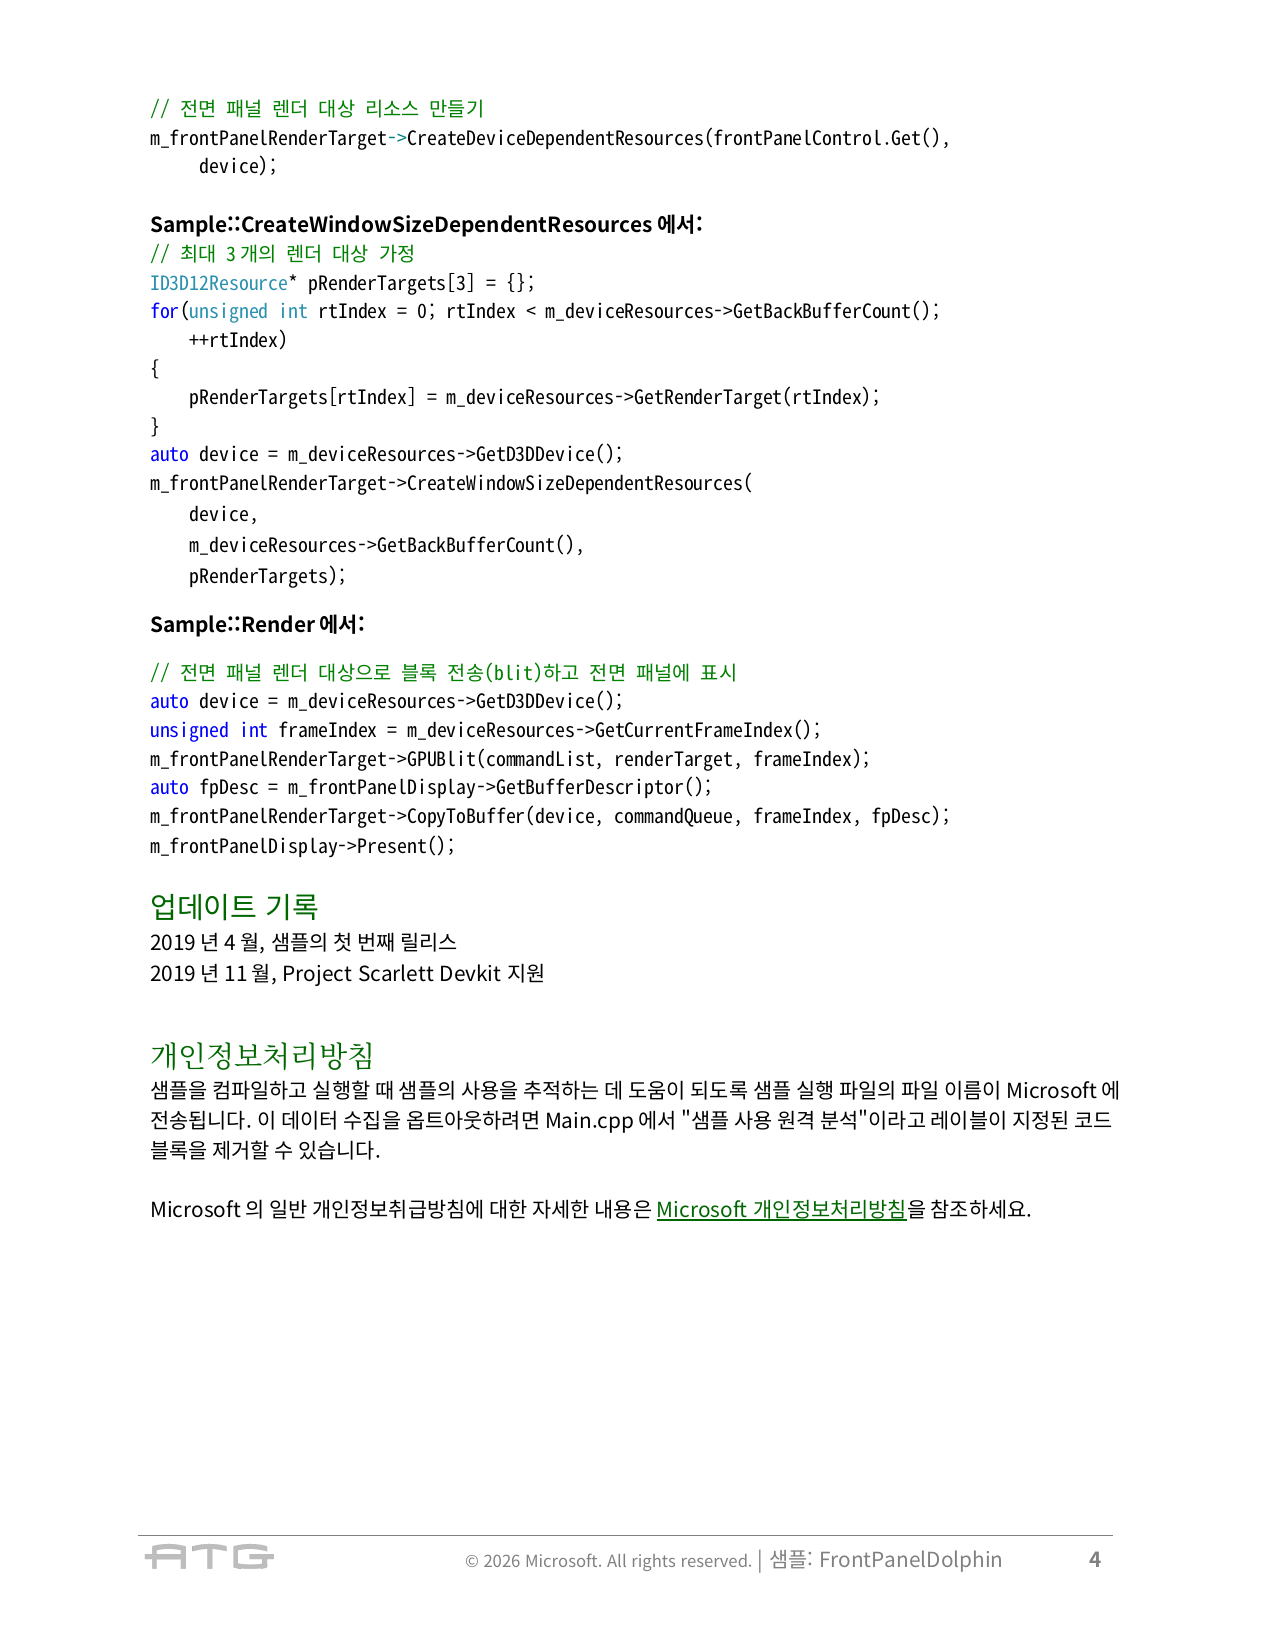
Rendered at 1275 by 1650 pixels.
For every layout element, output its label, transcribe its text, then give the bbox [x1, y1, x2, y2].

text // 최대 3개의 렌더 대상 가정 [150, 238, 1125, 267]
subtitle 개인정보처리방침 [150, 1040, 1125, 1074]
text { [150, 353, 1125, 382]
text auto fpDesc = m_frontPanelDisplay->GetBufferDescriptor(); [150, 772, 1125, 800]
subtitle 업데이트 기록 [150, 884, 1125, 927]
text m_frontPanelRenderTarget->CreateWindowSizeDependentResources( device, m_deviceResources->GetBackBufferCount(), pRenderTargets); [150, 467, 1125, 589]
text ID3D12Resource* pRenderTargets[3] = {}; [150, 267, 1125, 296]
text } [150, 410, 1125, 439]
text m_frontPanelRenderTarget->GPUBlit(commandList, renderTarget, frameIndex); [150, 743, 1125, 772]
text // 전면 패널 렌더 대상으로 블록 전송(blit)하고 전면 패널에 표시 [150, 657, 1125, 686]
text Microsoft의 일반 개인정보취급방침에 대한 자세한 내용은 Microsoft 개인정보처리방침을 참조하세요. [150, 1193, 1125, 1223]
text Sample::Render에서: [150, 608, 1125, 638]
text 2019년 11월, Project Scarlett Devkit 지원 [150, 957, 1125, 987]
text device); [150, 151, 1125, 180]
text m_frontPanelRenderTarget->CopyToBuffer(device, commandQueue, frameIndex, fpDesc); m_frontPanelDisplay->Present(); [150, 800, 1125, 859]
text auto device = m_deviceResources->GetD3DDevice(); [150, 439, 1125, 467]
picture [144, 1543, 274, 1569]
text unsigned int frameIndex = m_deviceResources->GetCurrentFrameIndex(); [150, 714, 1125, 743]
text pRenderTargets[rtIndex] = m_deviceResources->GetRenderTarget(rtIndex); [150, 382, 1125, 410]
text // 전면 패널 렌더 대상 리소스 만들기 [150, 94, 1125, 122]
text Sample::CreateWindowSizeDependentResources에서: [150, 208, 1125, 238]
text for(unsigned int rtIndex = 0; rtIndex < m_deviceResources->GetBackBufferCount(); [150, 296, 1125, 324]
text ++rtIndex) [150, 324, 1125, 353]
text 2019년 4월, 샘플의 첫 번째 릴리스 [150, 927, 1125, 957]
text m_frontPanelRenderTarget->CreateDeviceDependentResources(frontPanelControl.Get(), [150, 122, 1125, 151]
text 샘플을 컴파일하고 실행할 때 샘플의 사용을 추적하는 데 도움이 되도록 샘플 실행 파일의 파일 이름이 Microsoft에 전송됩니다. 이 데이터 수집을 옵트아웃하려면 Main.cpp에서 "샘플 사용 원격 분석"이라고 레이블이 지정된 코드 블록을 제거할 수 있습니다. [150, 1074, 1125, 1164]
text auto device = m_deviceResources->GetD3DDevice(); [150, 686, 1125, 714]
